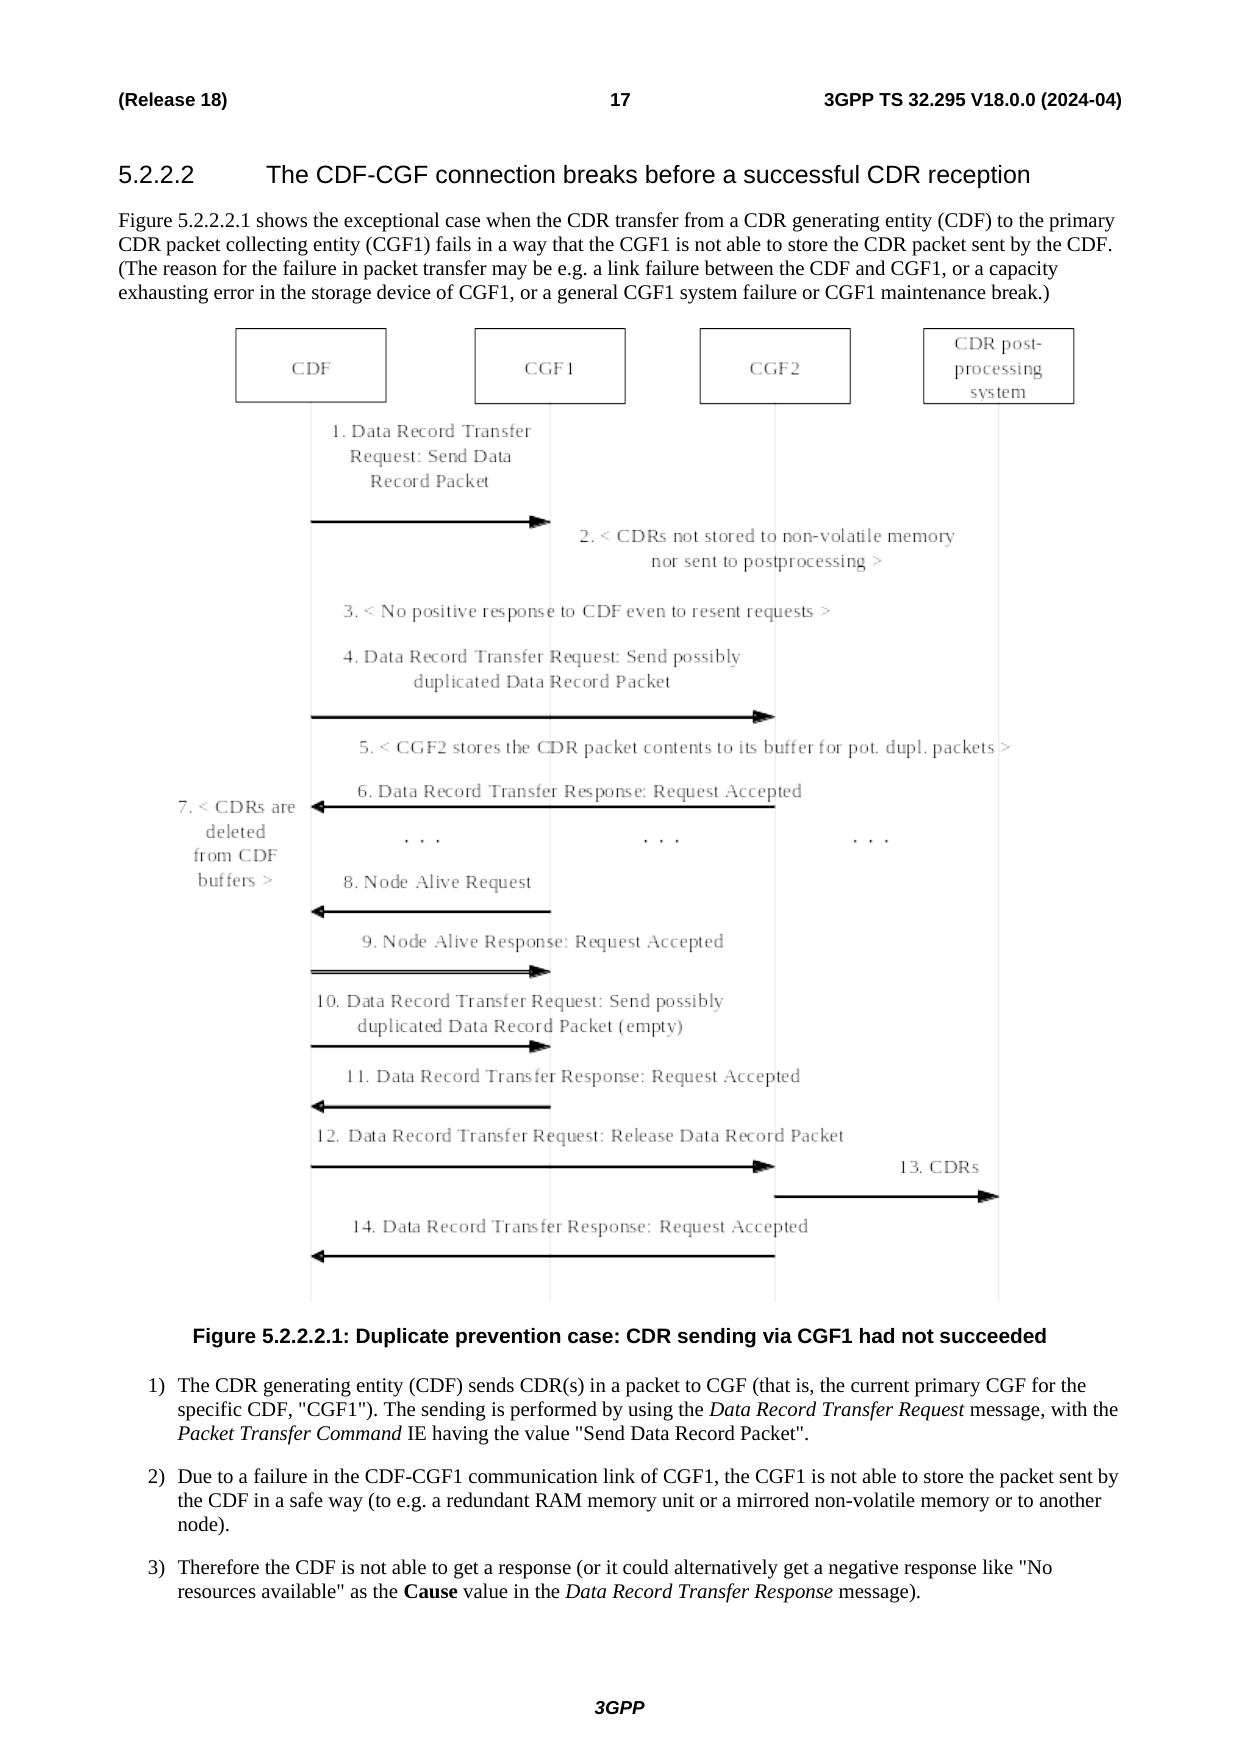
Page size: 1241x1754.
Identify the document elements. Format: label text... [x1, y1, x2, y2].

text 2) Due to a failure in the CDF-CGF1 communication link of CGF1, the CGF1 is not able to store the packet sent by the CDF in a safe way (to e.g. a redundant RAM memory unit or a mirrored non-volatile memory or to another node). [148, 1464, 1122, 1536]
text Figure 5.2.2.2.1 shows the exceptional case when the CDR transfer from a CDR generating entity (CDF) to the primary CDR packet collecting entity (CGF1) fails in a way that the CGF1 is not able to store the CDR packet sent by the CDF. (The reason for the failure in packet transfer may be e.g. a link failure between the CDF and CGF1, or a capacity exhausting error in the storage device of CGF1, or a general CGF1 system failure or CGF1 maintenance break.) [118, 207, 1122, 304]
text 1) The CDR generating entity (CDF) sends CDR(s) in a packet to CGF (that is, the current primary CGF for the specific CDF, "CGF1"). The sending is performed by using the Data Record Transfer Request message, with the Packet Transfer Command IE having the value "Send Data Record Packet". [148, 1373, 1122, 1445]
subtitle 5.2.2.2 The CDF-CGF connection breaks before a successful CDR reception [118, 160, 1122, 189]
text 3) Therefore the CDF is not able to get a response (or it could alternatively get a negative response like "No resources available" as the Cause value in the Data Record Transfer Response message). [148, 1554, 1122, 1603]
text Figure 5.2.2.2.1: Duplicate prevention case: CDR sending via CGF1 had not succeeded [118, 1324, 1122, 1348]
